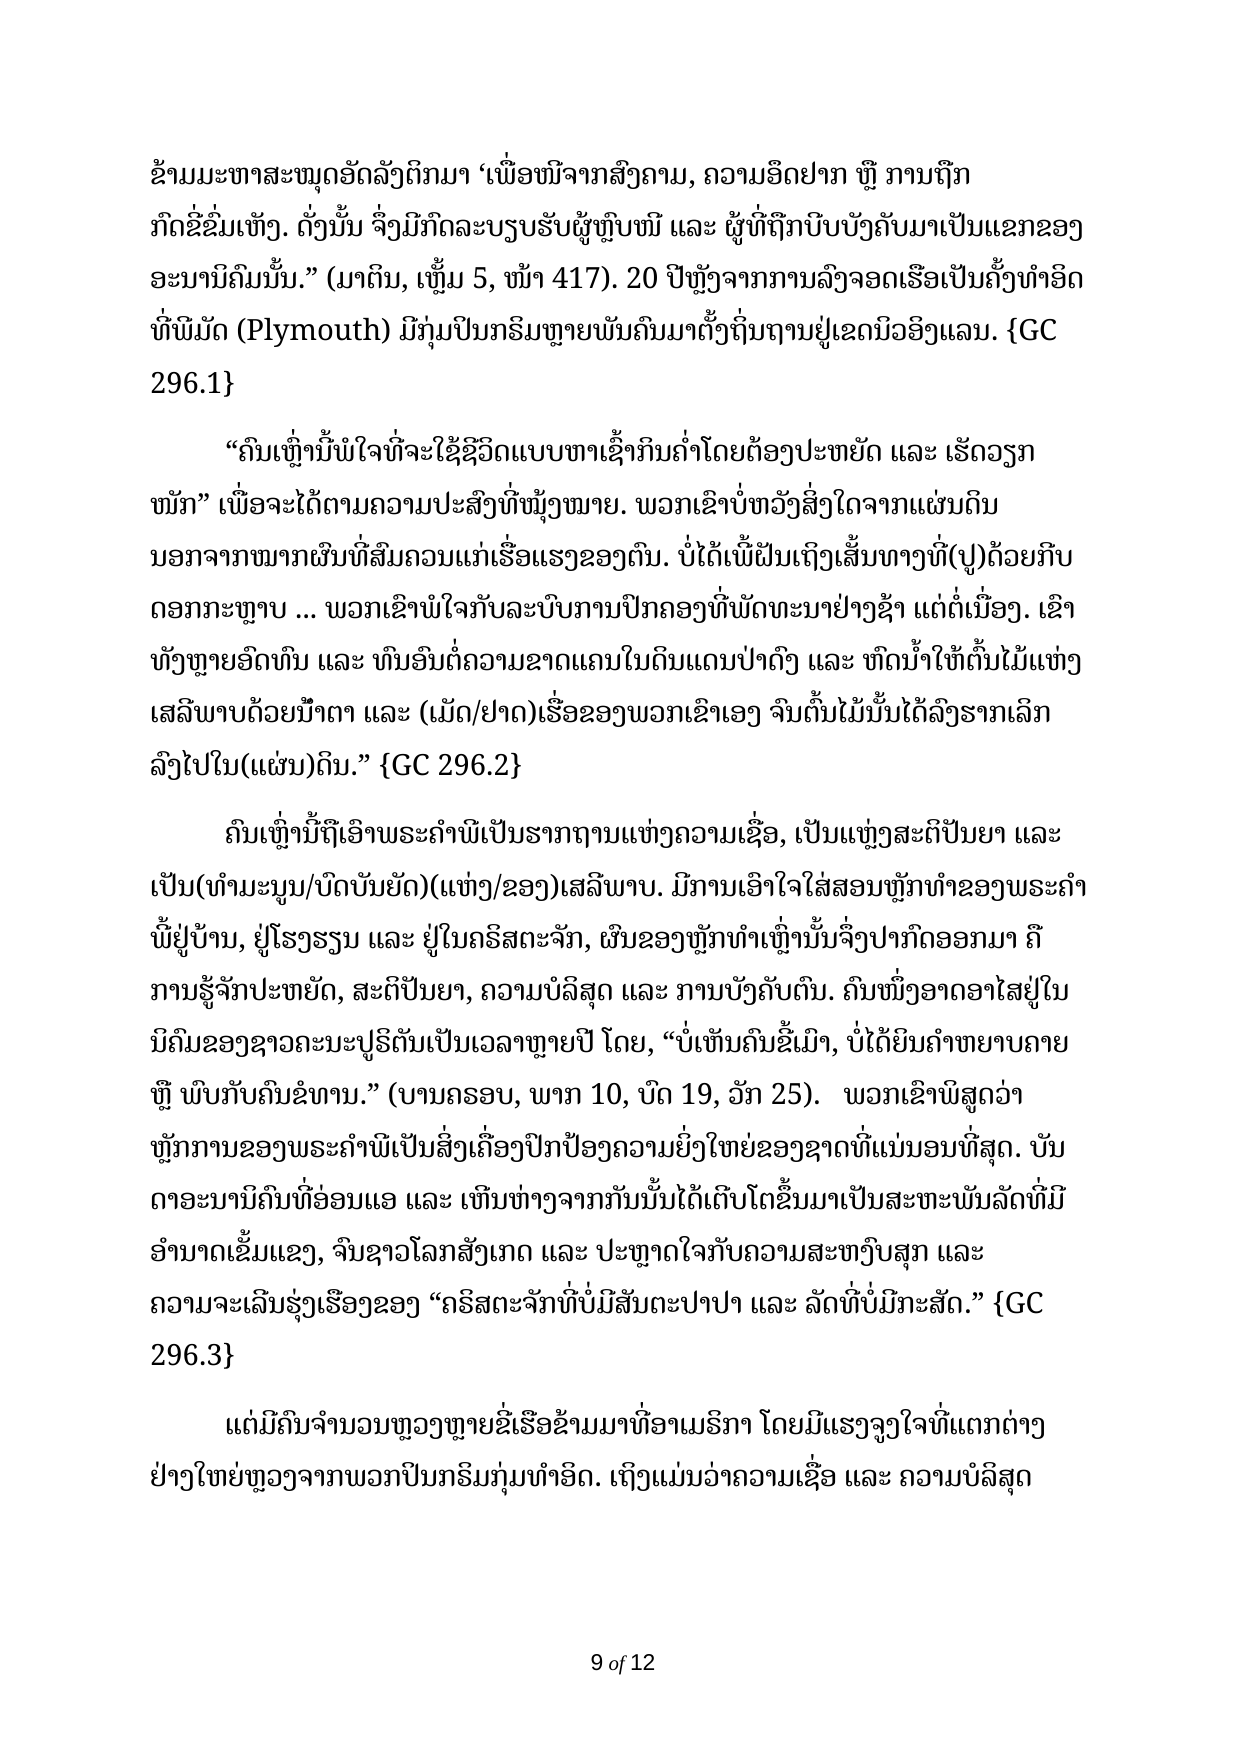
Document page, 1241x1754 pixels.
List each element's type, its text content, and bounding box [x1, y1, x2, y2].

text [150, 150, 1090, 407]
text ຄົນເຫຼົ່ານີ້ຖືເອົາພຣະຄຳພີເປັນຮາກຖານແຫ່ງຄວາມເຊື່ອ, ເປັນແຫຼ່ງສະຕິປັນຍາ ແລະ ເປັນ(ທຳມະນູນ/ບົດບັນຍັດ)(ແຫ່ງ/ຂອງ)ເສລີພາບ. ມີການເອົາໃຈໃສ່ສອນຫຼັກທໍາຂອງພຣະຄຳພີ້ຢູ່ບ້ານ, ຢູ່ໂຮງຮຽນ ແລະ ຢູ່ໃນຄຣິສຕະຈັກ, ຜົນຂອງຫຼັກທຳເຫຼົ່ານັ້ນຈຶ່ງປາກົດອອກມາ ຄືການຮູ້ຈັກປະຫຍັດ, ສະຕິປັນຍາ, ຄວາມບໍລິສຸດ ແລະ ການບັງຄັບຕົນ. ຄົນໜຶ່ງອາດອາໄສຢູ່ໃນນິຄົມຂອງຊາວຄະນະປູຣິຕັນເປັນເວລາຫຼາຍປີ ໂດຍ, “ບໍ່ເຫັນຄົນຂີ້ເມົາ, ບໍ່ໄດ້ຍິນຄໍາຫຍາບຄາຍ ຫຼື ພົບກັບຄົນຂໍທານ.” (ບານຄຣອບ, ພາກ 10, ບົດ 19, ວັກ 25). ພວກເຂົາພິສູດວ່າຫຼັກການຂອງພຣະຄຳພີເປັນສິ່ງເຄື່ອງປົກປ້ອງຄວາມຍິ່ງໃຫຍ່ຂອງຊາດທີ່ແນ່ນອນທີ່ສຸດ. ບັນດາອະນານິຄົນທີ່ອ່ອນແອ ແລະ ເຫີນຫ່າງຈາກກັນນັ້ນໄດ້ເຕີບໂຕຂຶ້ນມາເປັນສະຫະພັນລັດທີ່ມີອໍານາດເຂັ້ມແຂງ, ຈົນຊາວໂລກສັງເກດ ແລະ ປະຫຼາດໃຈກັບຄວາມສະຫງົບສຸກ ແລະ ຄວາມຈະເລີນຮຸ່ງເຮືອງຂອງ “ຄຣິສຕະຈັກທີ່ບໍ່ມີສັນຕະປາປາ ແລະ ລັດທີ່ບໍ່ມີກະສັດ.” {GC 296.3} [150, 809, 1090, 1380]
text “ຄົນເຫຼົ່ານີ້ພໍໃຈທີ່ຈະໃຊ້ຊີວິດແບບຫາເຊົ້າກິນຄ່ຳໂດຍຕ້ອງປະຫຍັດ ແລະ ເຮັດວຽກໜັກ” ເພື່ອຈະໄດ້ຕາມຄວາມປະສົງທີ່ໝຸ້ງໝາຍ. ພວກເຂົາບໍ່ຫວັງສິ່ງໃດຈາກແຜ່ນດິນ ນອກຈາກໝາກຜົນທີ່ສົມຄວນແກ່ເຮື່ອແຮງຂອງຕົນ. ບໍ່ໄດ້ເພີ້ຝັນເຖິງເສັ້ນທາງທີ່(ປູ)ດ້ວຍກີບດອກກະຫຼາບ ... ພວກເຂົາພໍໃຈກັບລະບົບການປົກຄອງທີ່ພັດທະນາຢ່າງຊ້າ ແຕ່ຕໍ່ເນື່ອງ. ເຂົາທັງຫຼາຍອົດທົນ ແລະ ທົນອົນຕໍ່ຄວາມຂາດແຄນໃນດິນແດນປ່າດົງ ແລະ ຫົດນ້ຳໃຫ້ຕົ້ນໄມ້ແຫ່ງເສລີພາບດ້ວຍນ້ໍາຕາ ແລະ (ເມັດ/ຢາດ)ເຮື່ອຂອງພວກເຂົາເອງ ຈົນຕົ້ນໄມ້ນັ້ນໄດ້ລົງຮາກເລິກລົງໄປໃນ(ແຜ່ນ)ດິນ.” {GC 296.2} [150, 428, 1090, 789]
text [150, 1400, 1090, 1501]
